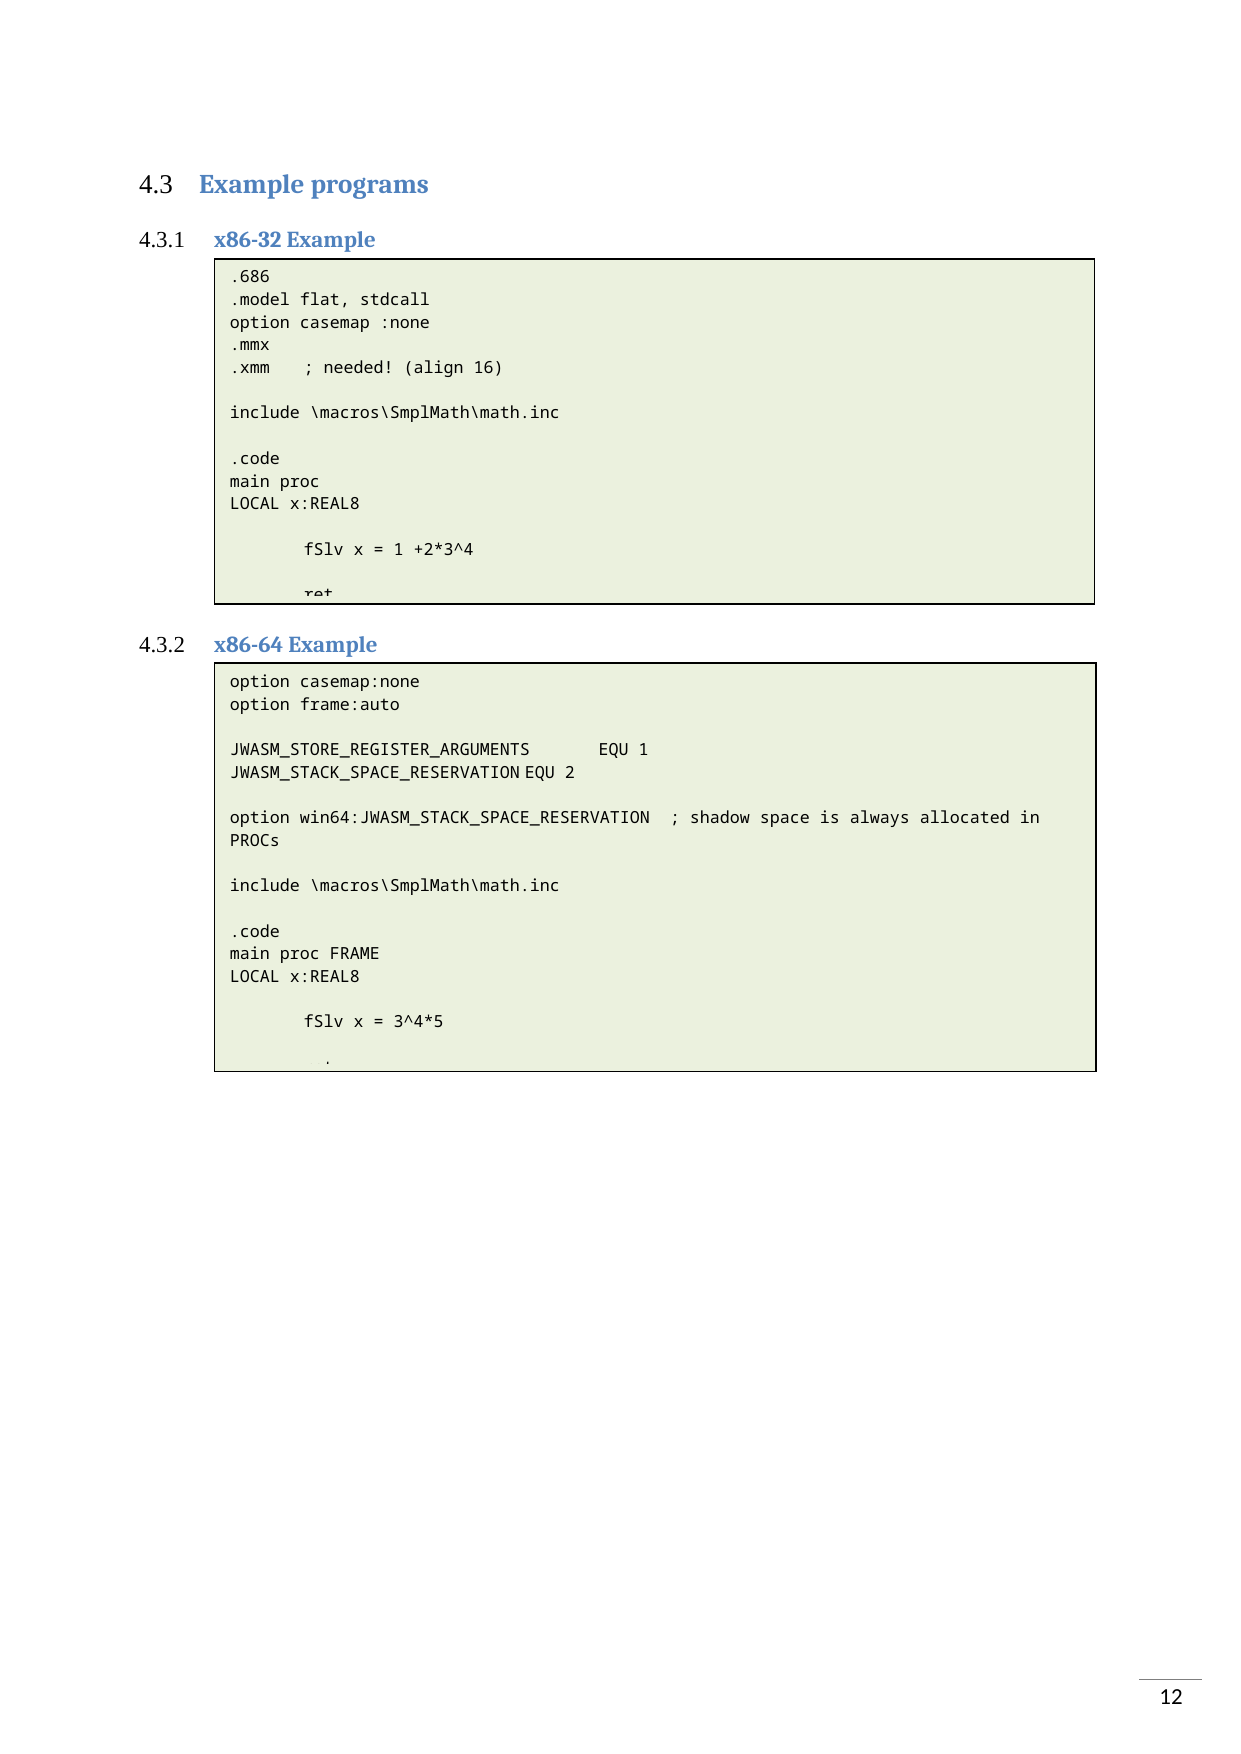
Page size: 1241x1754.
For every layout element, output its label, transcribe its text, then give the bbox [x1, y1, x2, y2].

subtitle x86-32 Example [139, 226, 1101, 253]
subtitle x86-64 Example [139, 631, 1101, 658]
subtitle Example programs [139, 168, 1101, 201]
